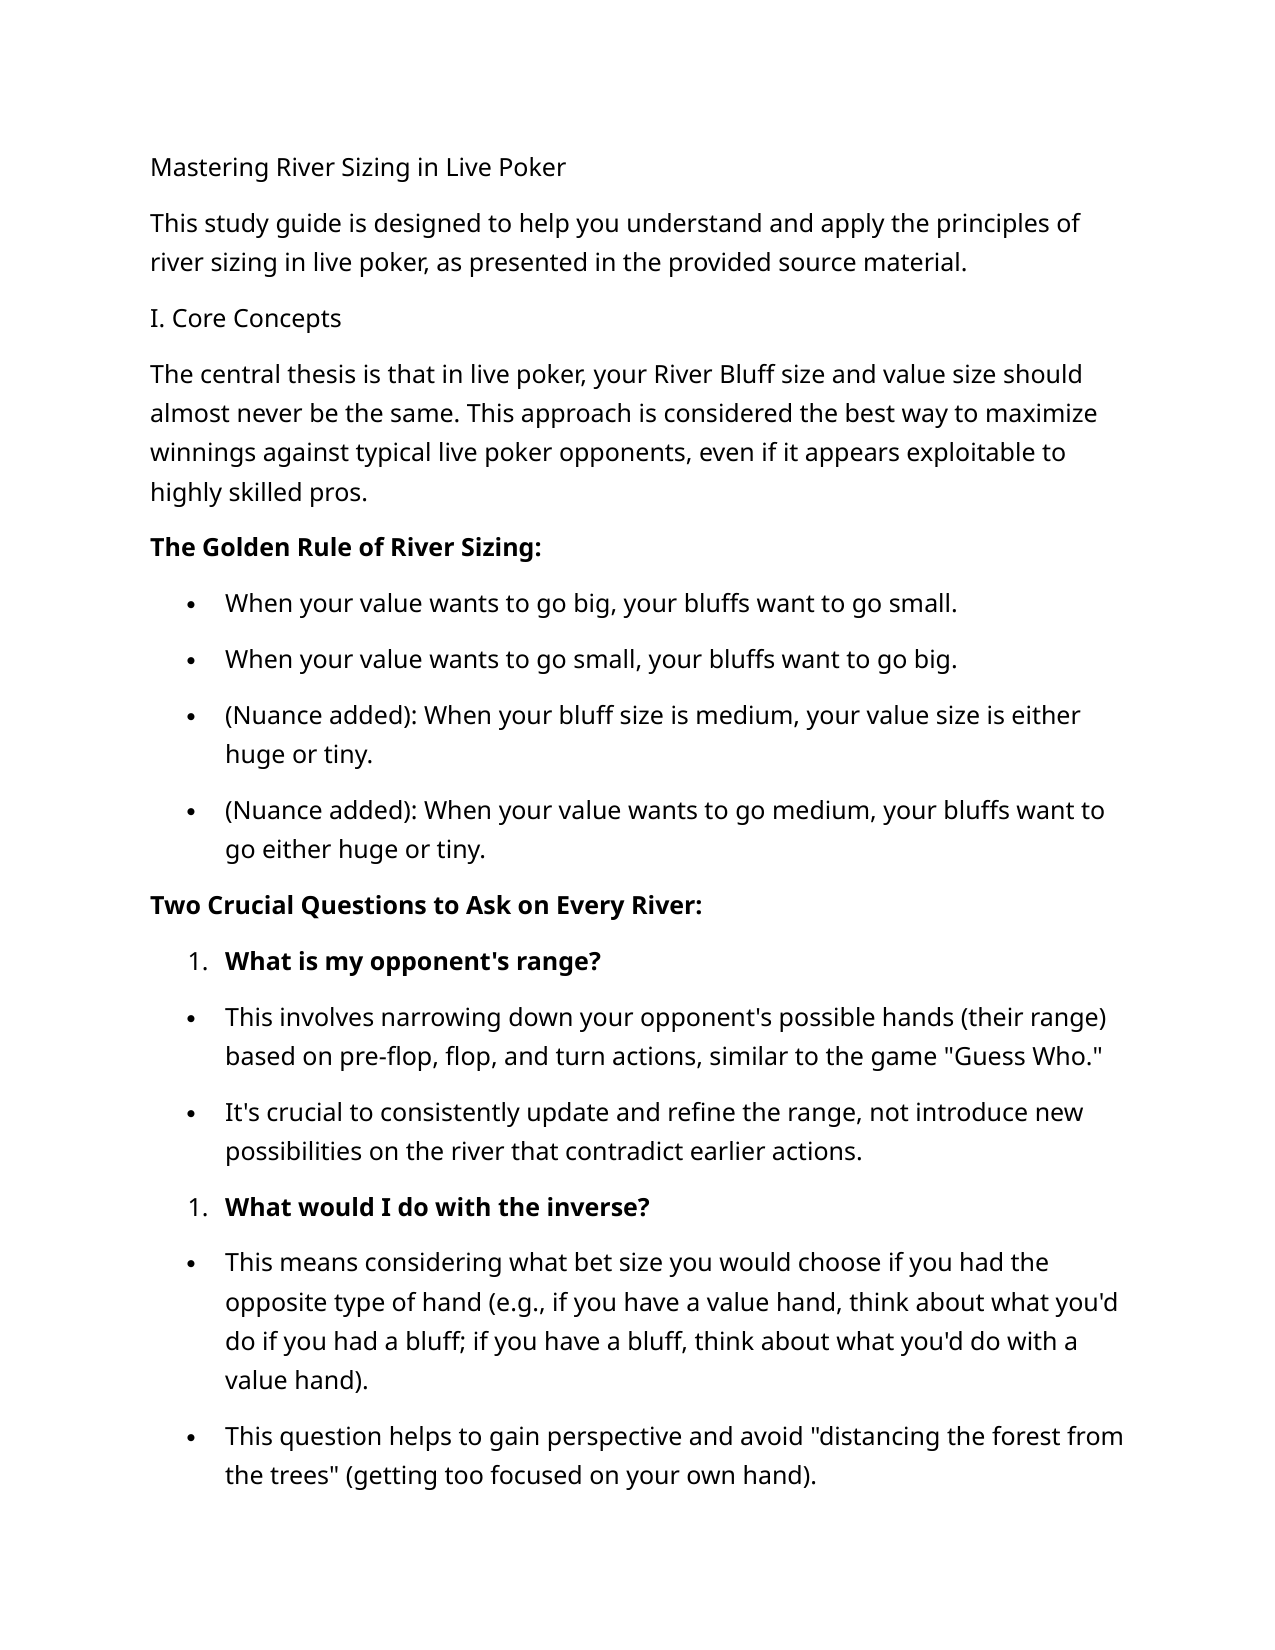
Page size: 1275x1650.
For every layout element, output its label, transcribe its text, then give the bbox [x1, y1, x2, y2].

list When your value wants to go small, your bluffs want to go big. [187, 642, 1125, 676]
list What would I do with the inverse? [187, 1189, 1125, 1223]
text This study guide is designed to help you understand and apply the principles of river sizing in live poker, as presented in the provided source material. [150, 206, 1125, 279]
list It's crucial to consistently update and refine the range, not introduce new possibilities on the river that contradict earlier actions. [187, 1094, 1125, 1167]
text I. Core Concepts [150, 301, 1125, 335]
list This question helps to gain perspective and avoid "distancing the forest from the trees" (getting too focused on your own hand). [187, 1418, 1125, 1492]
list When your value wants to go big, your bluffs want to go small. [187, 586, 1125, 620]
list This means considering what bet size you would choose if you had the opposite type of hand (e.g., if you have a value hand, think about what you'd do if you had a bluff; if you have a bluff, think about what you'd do with a value hand). [187, 1245, 1125, 1397]
text The central thesis is that in live poker, your River Bluff size and value size should almost never be the same. This approach is considered the best way to maximize winnings against typical live poker opponents, even if it appears exploitable to highly skilled pros. [150, 357, 1125, 508]
list (Nuance added): When your bluff size is medium, your value size is either huge or tiny. [187, 697, 1125, 771]
list (Nuance added): When your value wants to go medium, your bluffs want to go either huge or tiny. [187, 792, 1125, 866]
text Two Crucial Questions to Ask on Every River: [150, 887, 1125, 922]
text The Golden Rule of River Sizing: [150, 530, 1125, 564]
list What is my opponent's range? [187, 943, 1125, 977]
text Mastering River Sizing in Live Poker [150, 150, 1125, 184]
list This involves narrowing down your opponent's possible hands (their range) based on pre-flop, flop, and turn actions, similar to the game "Guess Who." [187, 999, 1125, 1072]
